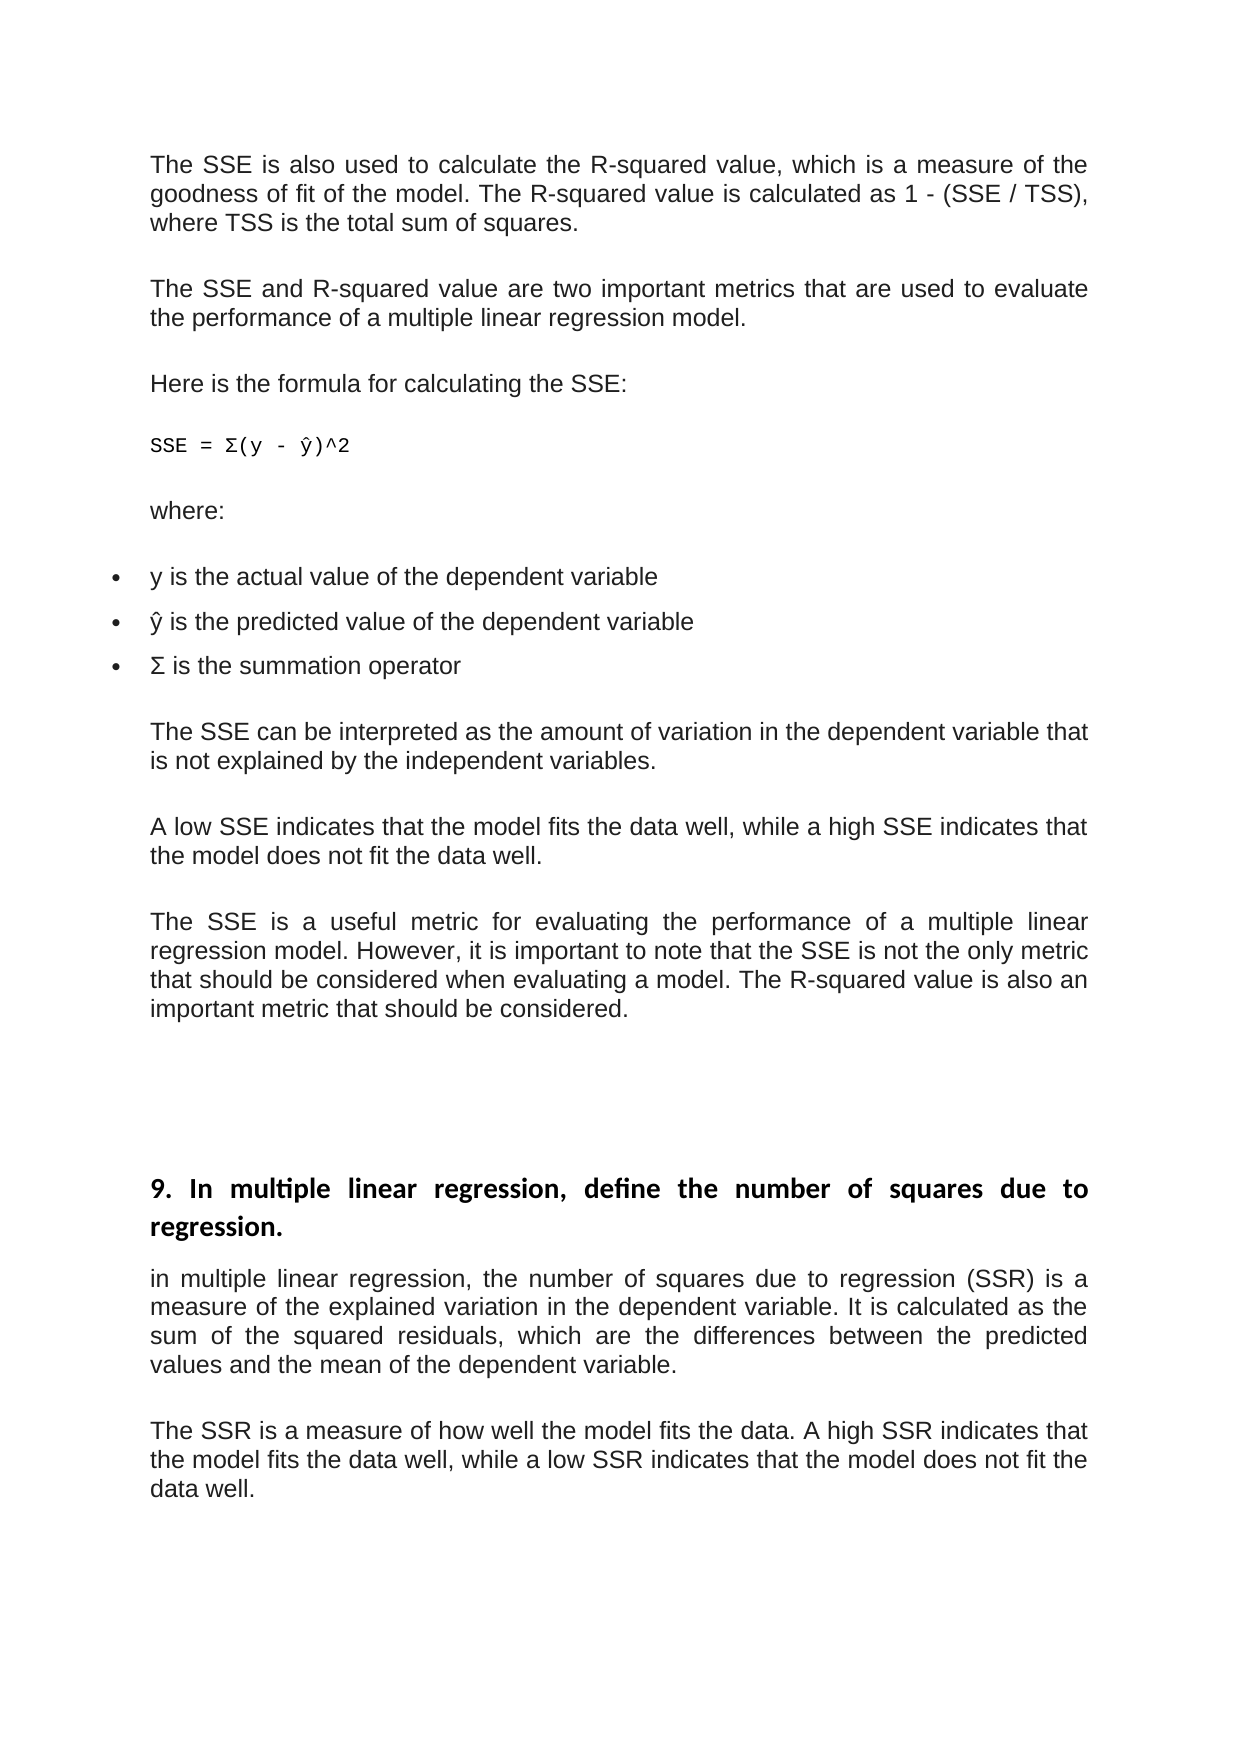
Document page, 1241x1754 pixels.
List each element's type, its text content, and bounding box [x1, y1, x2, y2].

list ŷ is the predicted value of the dependent variable [112, 607, 1090, 636]
text The SSE is also used to calculate the R-squared value, which is a measure of the goodness of fit of the model. The R-squared value is calculated as 1 - (SSE / TSS), where TSS is the total sum of squares. [150, 150, 1090, 236]
text The SSR is a measure of how well the model fits the data. A high SSR indicates that the model fits the data well, while a low SSR indicates that the model does not fit the data well. [150, 1416, 1090, 1502]
text The SSE can be interpreted as the amount of variation in the dependent variable that is not explained by the independent variables. [150, 717, 1090, 775]
list Σ is the summation operator [112, 651, 1090, 680]
text The SSE is a useful metric for evaluating the performance of a multiple linear regression model. However, it is important to note that the SSE is not the only metric that should be considered when evaluating a model. The R-squared value is also an important metric that should be considered. [150, 907, 1090, 1022]
text SSE = Σ(y - ŷ)^2 [150, 435, 1090, 459]
text 9. In multiple linear regression, define the number of squares due to regression. [150, 1170, 1090, 1244]
list y is the actual value of the dependent variable [112, 562, 1090, 591]
text A low SSE indicates that the model fits the data well, while a high SSE indicates that the model does not fit the data well. [150, 812, 1090, 870]
text Here is the formula for calculating the SSE: [150, 369, 1090, 397]
text in multiple linear regression, the number of squares due to regression (SSR) is a measure of the explained variation in the dependent variable. It is calculated as the sum of the squared residuals, which are the differences between the predicted values and the mean of the dependent variable. [150, 1264, 1090, 1379]
text The SSE and R-squared value are two important metrics that are used to evaluate the performance of a multiple linear regression model. [150, 274, 1090, 331]
text where: [150, 496, 1090, 525]
